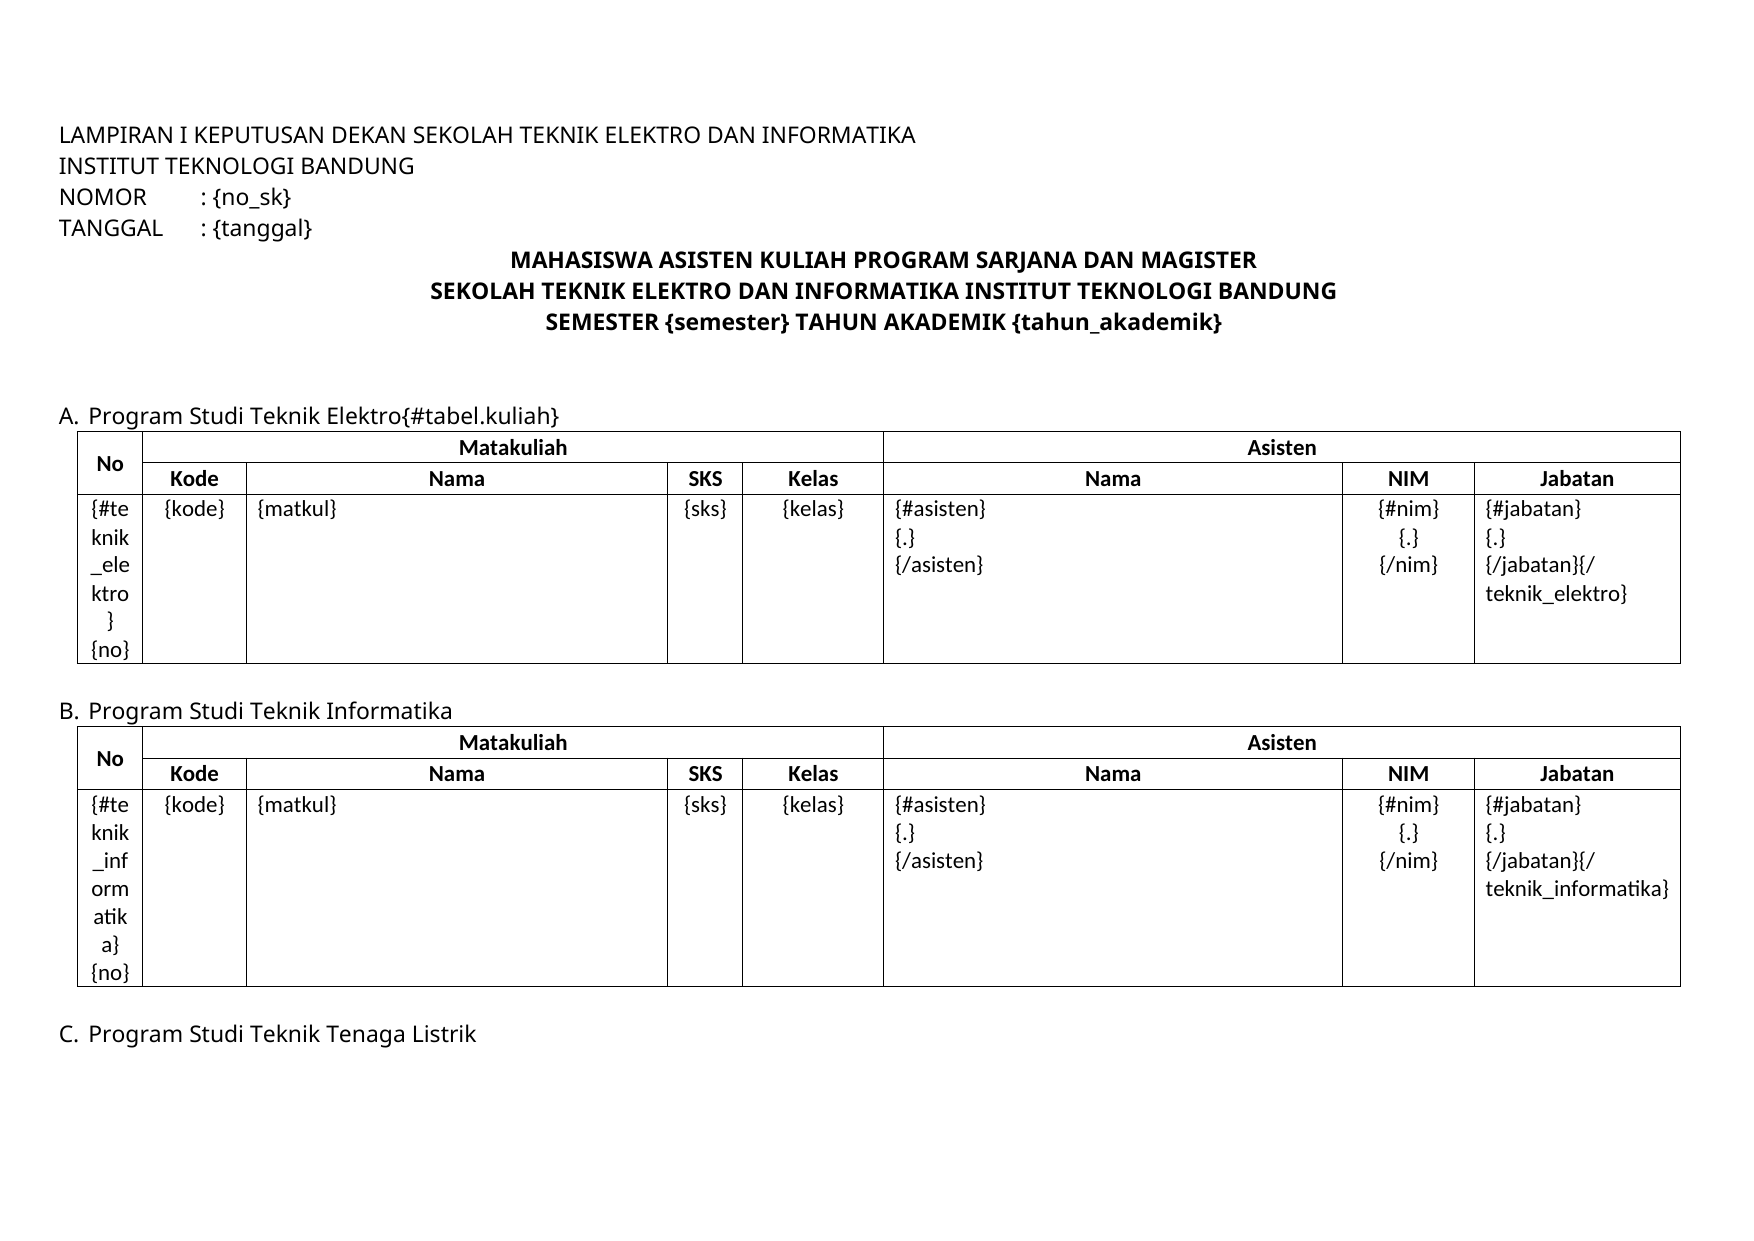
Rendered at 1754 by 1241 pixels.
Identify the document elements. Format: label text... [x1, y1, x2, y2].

text INSTITUT TEKNOLOGI BANDUNG [58, 150, 1709, 181]
table_cell {#jabatan} {.} {/jabatan}{/teknik_elektro} [1475, 495, 1680, 663]
table_header Matakuliah [143, 432, 883, 462]
subtitle NOMOR : {no_sk} [58, 181, 1705, 212]
table_cell SKS [668, 759, 742, 789]
list Program Studi Teknik Elektro{#tabel.kuliah} [58, 400, 1709, 431]
table_header No [78, 727, 142, 789]
table_cell Kode [143, 463, 246, 493]
subtitle TANGGAL : {tanggal} [58, 212, 1705, 243]
table_cell Kode [143, 759, 246, 789]
table_header Matakuliah [143, 727, 883, 757]
list Program Studi Teknik Tenaga Listrik [58, 1018, 1709, 1049]
table_cell {#teknik_elektro}{no} [78, 495, 142, 663]
table_cell Jabatan [1475, 463, 1680, 493]
table_header Asisten [884, 432, 1680, 462]
table_cell Kelas [743, 759, 883, 789]
table_cell Nama [247, 463, 667, 493]
table_cell Nama [884, 759, 1342, 789]
table_cell {kelas} [743, 495, 883, 663]
table_cell {kelas} [743, 790, 883, 986]
table_cell {#asisten} {.} {/asisten} [884, 790, 1342, 986]
table_cell {matkul} [247, 495, 667, 663]
table_cell {#asisten} {.} {/asisten} [884, 495, 1342, 663]
table_cell {kode} [143, 790, 246, 986]
table_header No [78, 432, 142, 493]
table_cell {kode} [143, 495, 246, 663]
table_cell NIM [1343, 463, 1474, 493]
table_cell {matkul} [247, 790, 667, 986]
table_cell {#jabatan} {.} {/jabatan}{/teknik_informatika} [1475, 790, 1680, 986]
text LAMPIRAN I KEPUTUSAN DEKAN SEKOLAH TEKNIK ELEKTRO DAN INFORMATIKA [58, 118, 1709, 150]
table_cell SKS [668, 463, 742, 493]
text SEKOLAH TEKNIK ELEKTRO DAN INFORMATIKA INSTITUT TEKNOLOGI BANDUNG [58, 275, 1709, 306]
table_cell {#nim} {.} {/nim} [1343, 790, 1474, 986]
text SEMESTER {semester} TAHUN AKADEMIK {tahun_akademik} [58, 306, 1709, 337]
table_cell NIM [1343, 759, 1474, 789]
table_cell Kelas [743, 463, 883, 493]
table_cell {#teknik_informatika}{no} [78, 790, 142, 986]
table_cell {sks} [668, 790, 742, 986]
table_cell Jabatan [1475, 759, 1680, 789]
table_header Asisten [884, 727, 1680, 757]
table_cell Nama [247, 759, 667, 789]
list Program Studi Teknik Informatika [58, 695, 1709, 726]
table_cell {#nim} {.} {/nim} [1343, 495, 1474, 663]
table_cell Nama [884, 463, 1342, 493]
text MAHASISWA ASISTEN KULIAH PROGRAM SARJANA DAN MAGISTER [58, 243, 1709, 275]
table_cell {sks} [668, 495, 742, 663]
